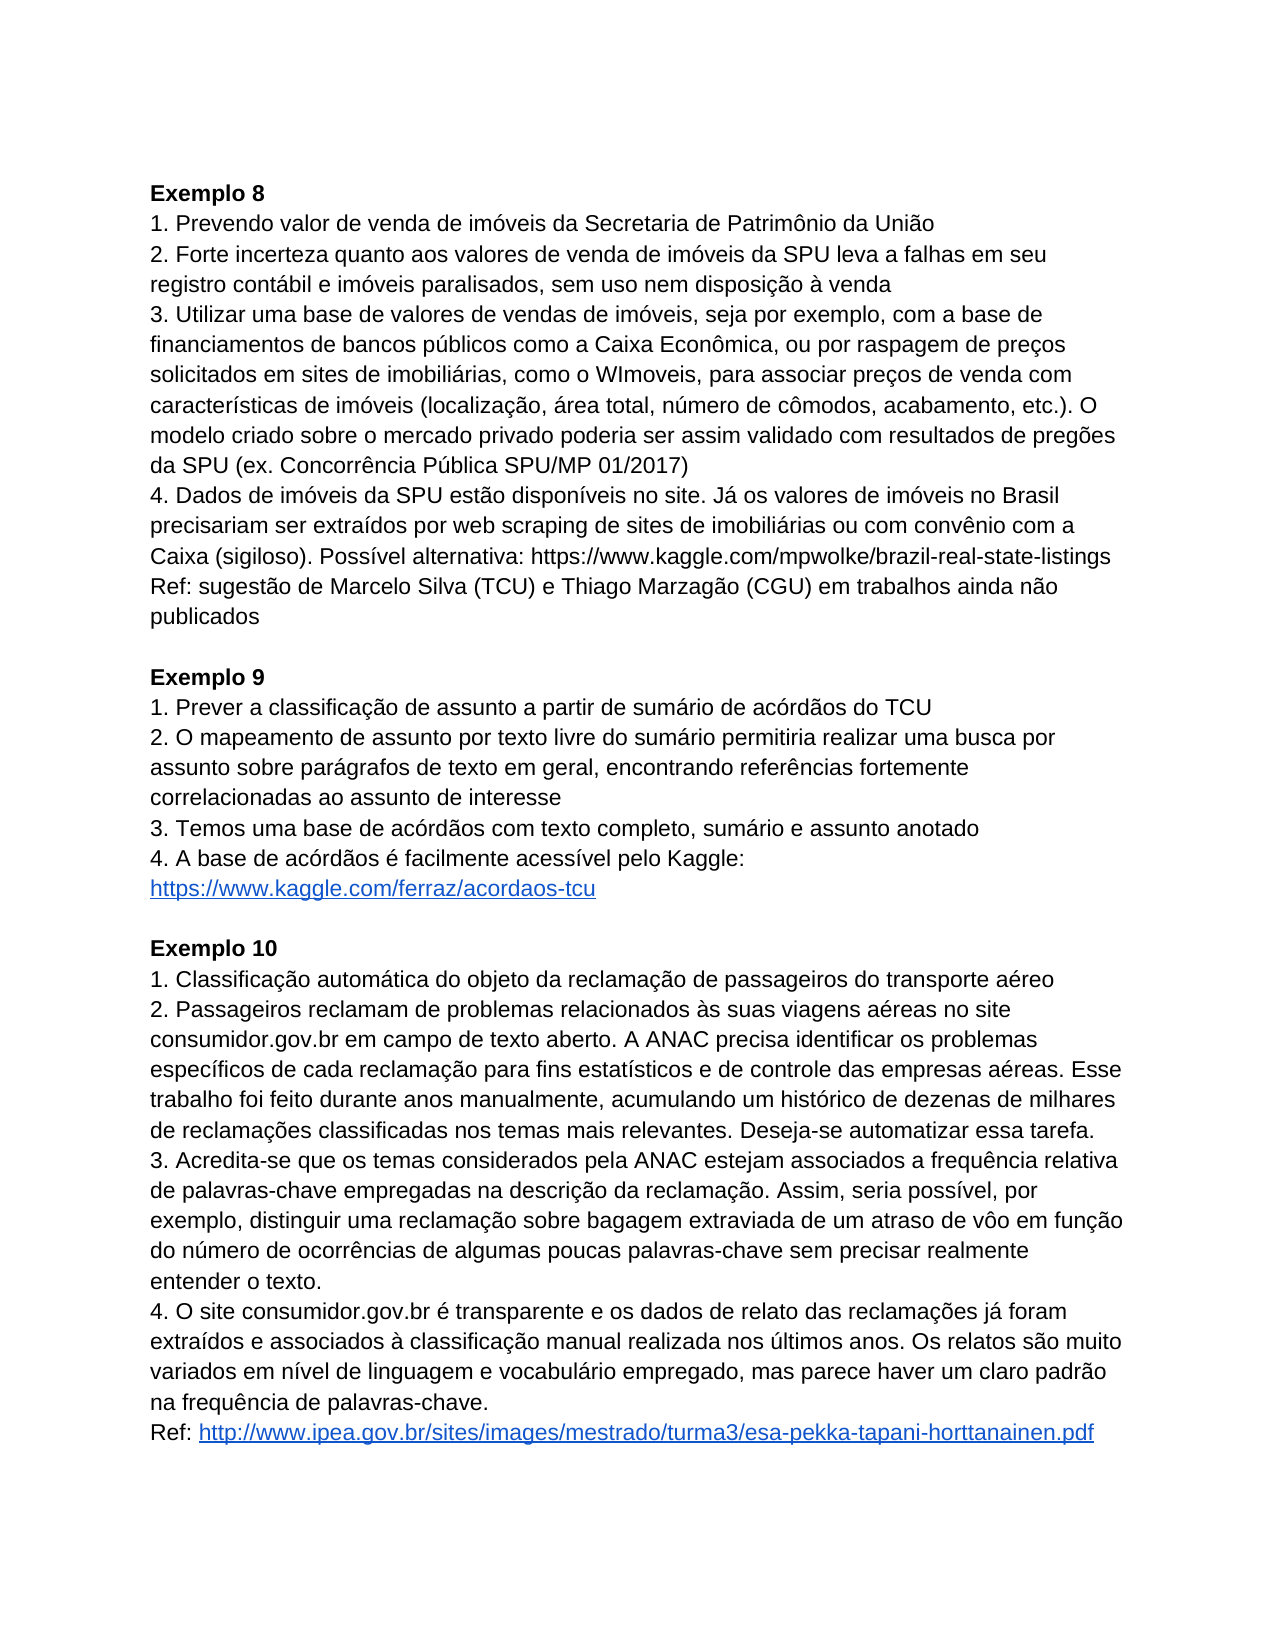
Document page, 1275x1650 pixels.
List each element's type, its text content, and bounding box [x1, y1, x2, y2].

text 1. Prevendo valor de venda de imóveis da Secretaria de Patrimônio da União [150, 210, 1125, 237]
text 3. Acredita-se que os temas considerados pela ANAC estejam associados a frequência relativa de palavras-chave empregadas na descrição da reclamação. Assim, seria possível, por exemplo, distinguir uma reclamação sobre bagagem extraviada de um atraso de vôo em função do número de ocorrências de algumas poucas palavras-chave sem precisar realmente entender o texto. [150, 1147, 1125, 1294]
text Ref: http://www.ipea.gov.br/sites/images/mestrado/turma3/esa-pekka-tapani-horttanainen.pdf [150, 1419, 1125, 1445]
text Ref: sugestão de Marcelo Silva (TCU) e Thiago Marzagão (CGU) em trabalhos ainda não publicados [150, 573, 1125, 629]
text 4. O site consumidor.gov.br é transparente e os dados de relato das reclamações já foram extraídos e associados à classificação manual realizada nos últimos anos. Os relatos são muito variados em nível de linguagem e vocabulário empregado, mas parece haver um claro padrão na frequência de palavras-chave. [150, 1298, 1125, 1415]
text 2. Passageiros reclamam de problemas relacionados às suas viagens aéreas no site consumidor.gov.br em campo de texto aberto. A ANAC precisa identificar os problemas específicos de cada reclamação para fins estatísticos e de controle das empresas aéreas. Esse trabalho foi feito durante anos manualmente, acumulando um histórico de dezenas de milhares de reclamações classificadas nos temas mais relevantes. Deseja-se automatizar essa tarefa. [150, 996, 1125, 1143]
text 3. Utilizar uma base de valores de vendas de imóveis, seja por exemplo, com a base de financiamentos de bancos públicos como a Caixa Econômica, ou por raspagem de preços solicitados em sites de imobiliárias, como o WImoveis, para associar preços de venda com características de imóveis (localização, área total, número de cômodos, acabamento, etc.). O modelo criado sobre o mercado privado poderia ser assim validado com resultados de pregões da SPU (ex. Concorrência Pública SPU/MP 01/2017) [150, 301, 1125, 478]
text 1. Classificação automática do objeto da reclamação de passageiros do transporte aéreo [150, 966, 1125, 992]
text Exemplo 8 [150, 180, 1125, 207]
text 3. Temos uma base de acórdãos com texto completo, sumário e assunto anotado [150, 814, 1125, 841]
text Exemplo 10 [150, 935, 1125, 962]
text Exemplo 9 [150, 663, 1125, 690]
text 4. Dados de imóveis da SPU estão disponíveis no site. Já os valores de imóveis no Brasil precisariam ser extraídos por web scraping de sites de imobiliárias ou com convênio com a Caixa (sigiloso). Possível alternativa: https://www.kaggle.com/mpwolke/brazil-real-state-listings [150, 482, 1125, 569]
text 1. Prever a classificação de assunto a partir de sumário de acórdãos do TCU [150, 694, 1125, 720]
text 2. Forte incerteza quanto aos valores de venda de imóveis da SPU leva a falhas em seu registro contábil e imóveis paralisados, sem uso nem disposição à venda [150, 241, 1125, 297]
text 2. O mapeamento de assunto por texto livre do sumário permitiria realizar uma busca por assunto sobre parágrafos de texto em geral, encontrando referências fortemente correlacionadas ao assunto de interesse [150, 724, 1125, 811]
text 4. A base de acórdãos é facilmente acessível pelo Kaggle: https://www.kaggle.com/ferraz/acordaos-tcu [150, 845, 1125, 901]
